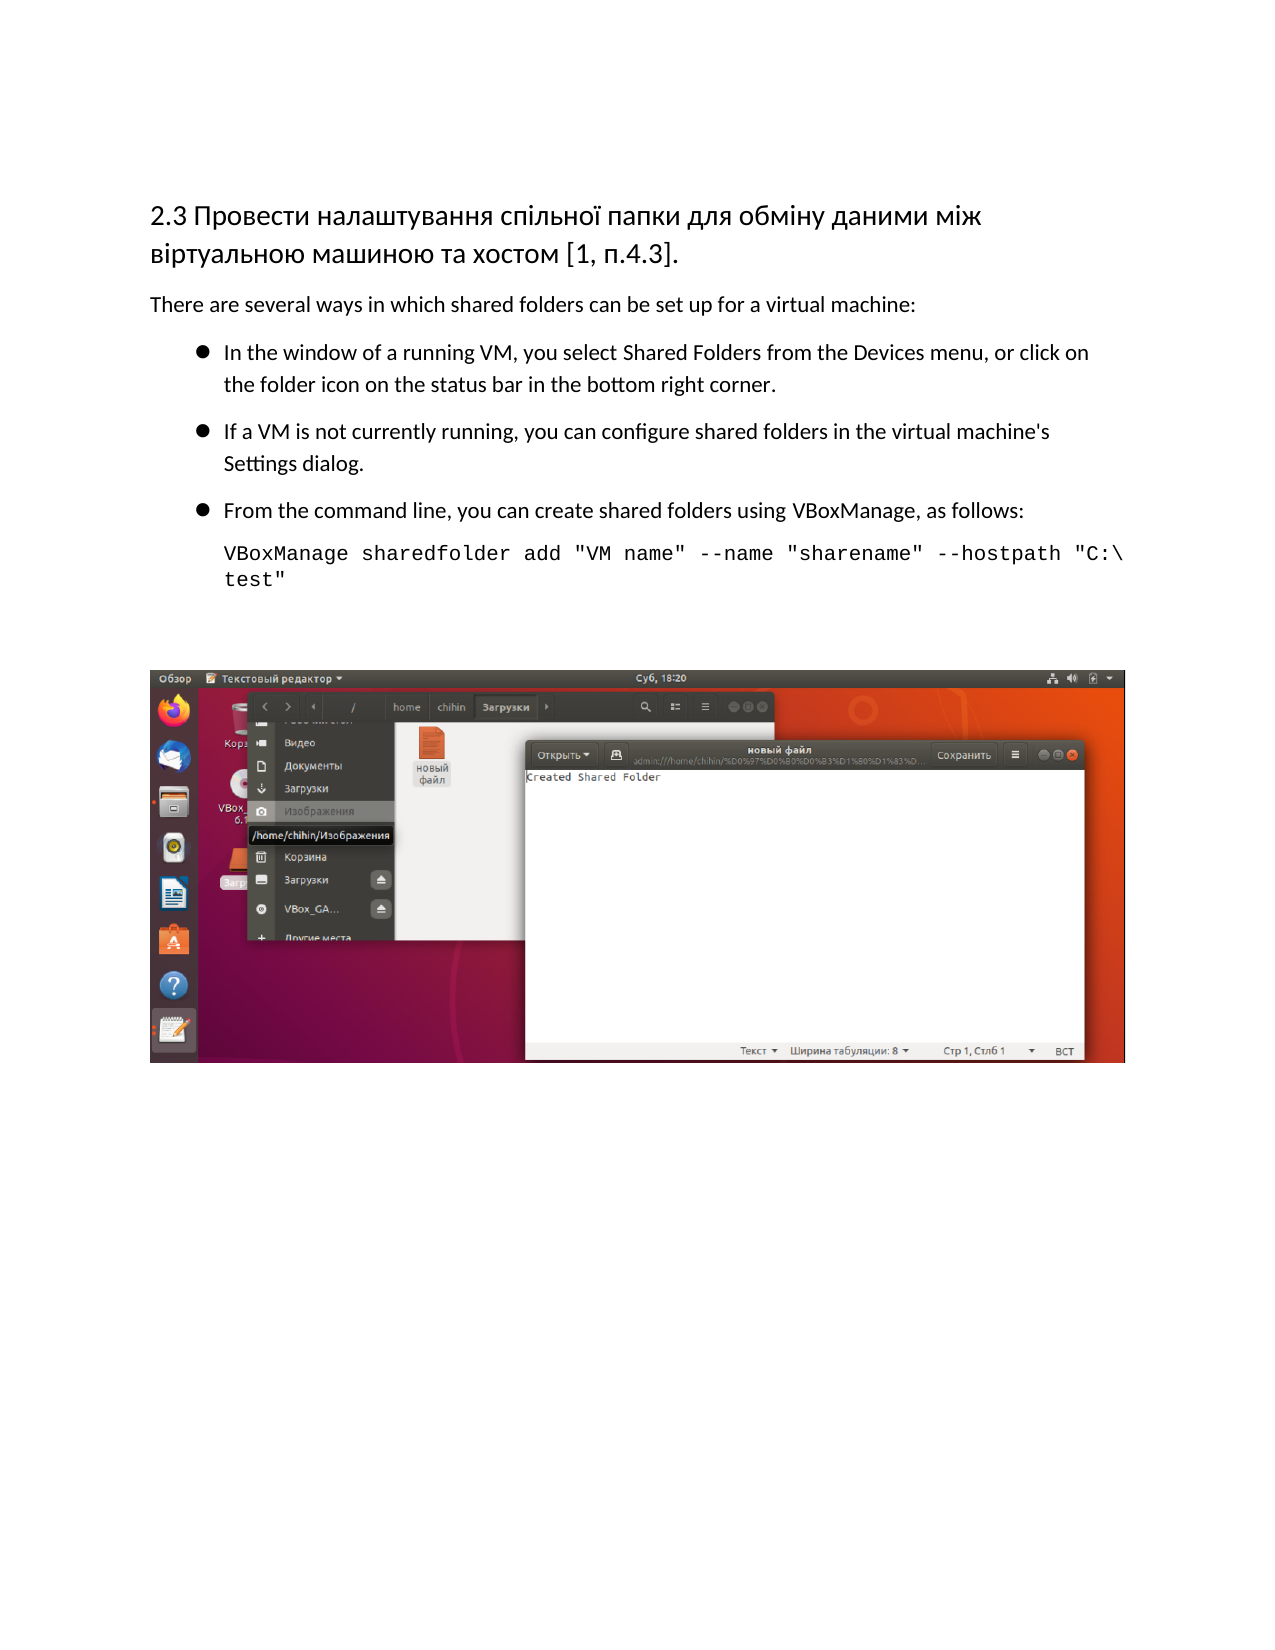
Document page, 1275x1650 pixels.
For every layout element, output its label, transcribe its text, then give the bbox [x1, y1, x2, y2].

text There are several ways in which shared folders can be set up for a virtual machine: [150, 290, 1125, 318]
text 2.3 Провести налаштування спільної папки для обміну даними між віртуальною машиною та хостом [1, п.4.3]. [150, 197, 1125, 271]
list In the window of a running VM, you select Shared Folders from the Devices menu, or click on the folder icon on the status bar in the bottom right corner. [194, 338, 1125, 398]
picture [150, 670, 1125, 1063]
list If a VM is not currently running, you can configure shared folders in the virtual machine's Settings dialog. [194, 417, 1125, 477]
list From the command line, you can create shared folders using VBoxManage, as follows: [194, 496, 1125, 524]
list VBoxManage sharedfolder add "VM name" --name "sharename" --hostpath "C:\test" [224, 543, 1125, 592]
